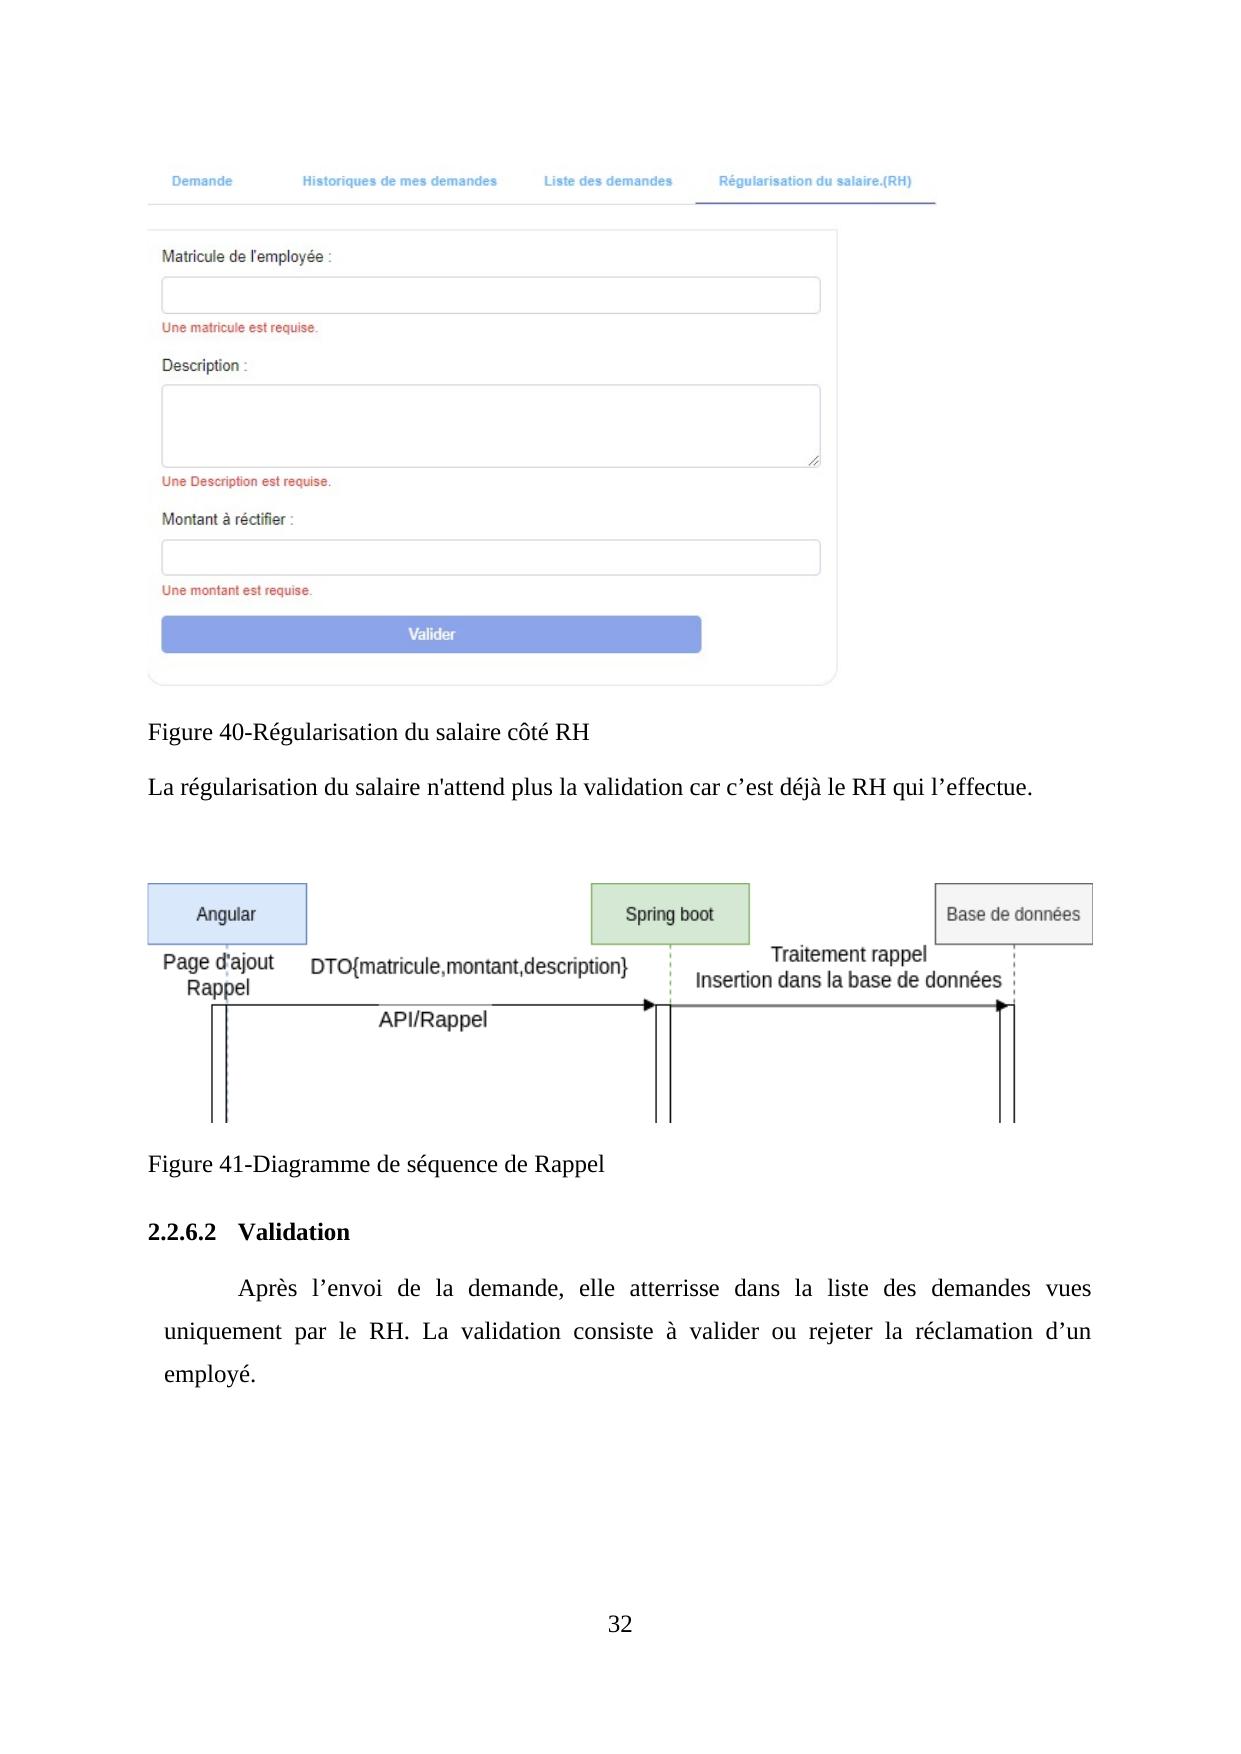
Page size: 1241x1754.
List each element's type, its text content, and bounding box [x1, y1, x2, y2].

picture [147, 147, 937, 691]
text Après l’envoi de la demande, elle atterrisse dans la liste des demandes vues uniquement par le RH. La validation consiste à valider ou rejeter la réclamation d’un employé. [164, 1273, 1092, 1388]
text Figure 40-Régularisation du salaire côté RH [148, 717, 1092, 746]
text Figure 41-Diagramme de séquence de Rappel [148, 1149, 1092, 1178]
text La régularisation du salaire n'attend plus la validation car c’est déjà le RH qui l’effectue. [148, 772, 1092, 801]
picture [147, 883, 1093, 1123]
subtitle Validation [148, 1217, 1092, 1246]
